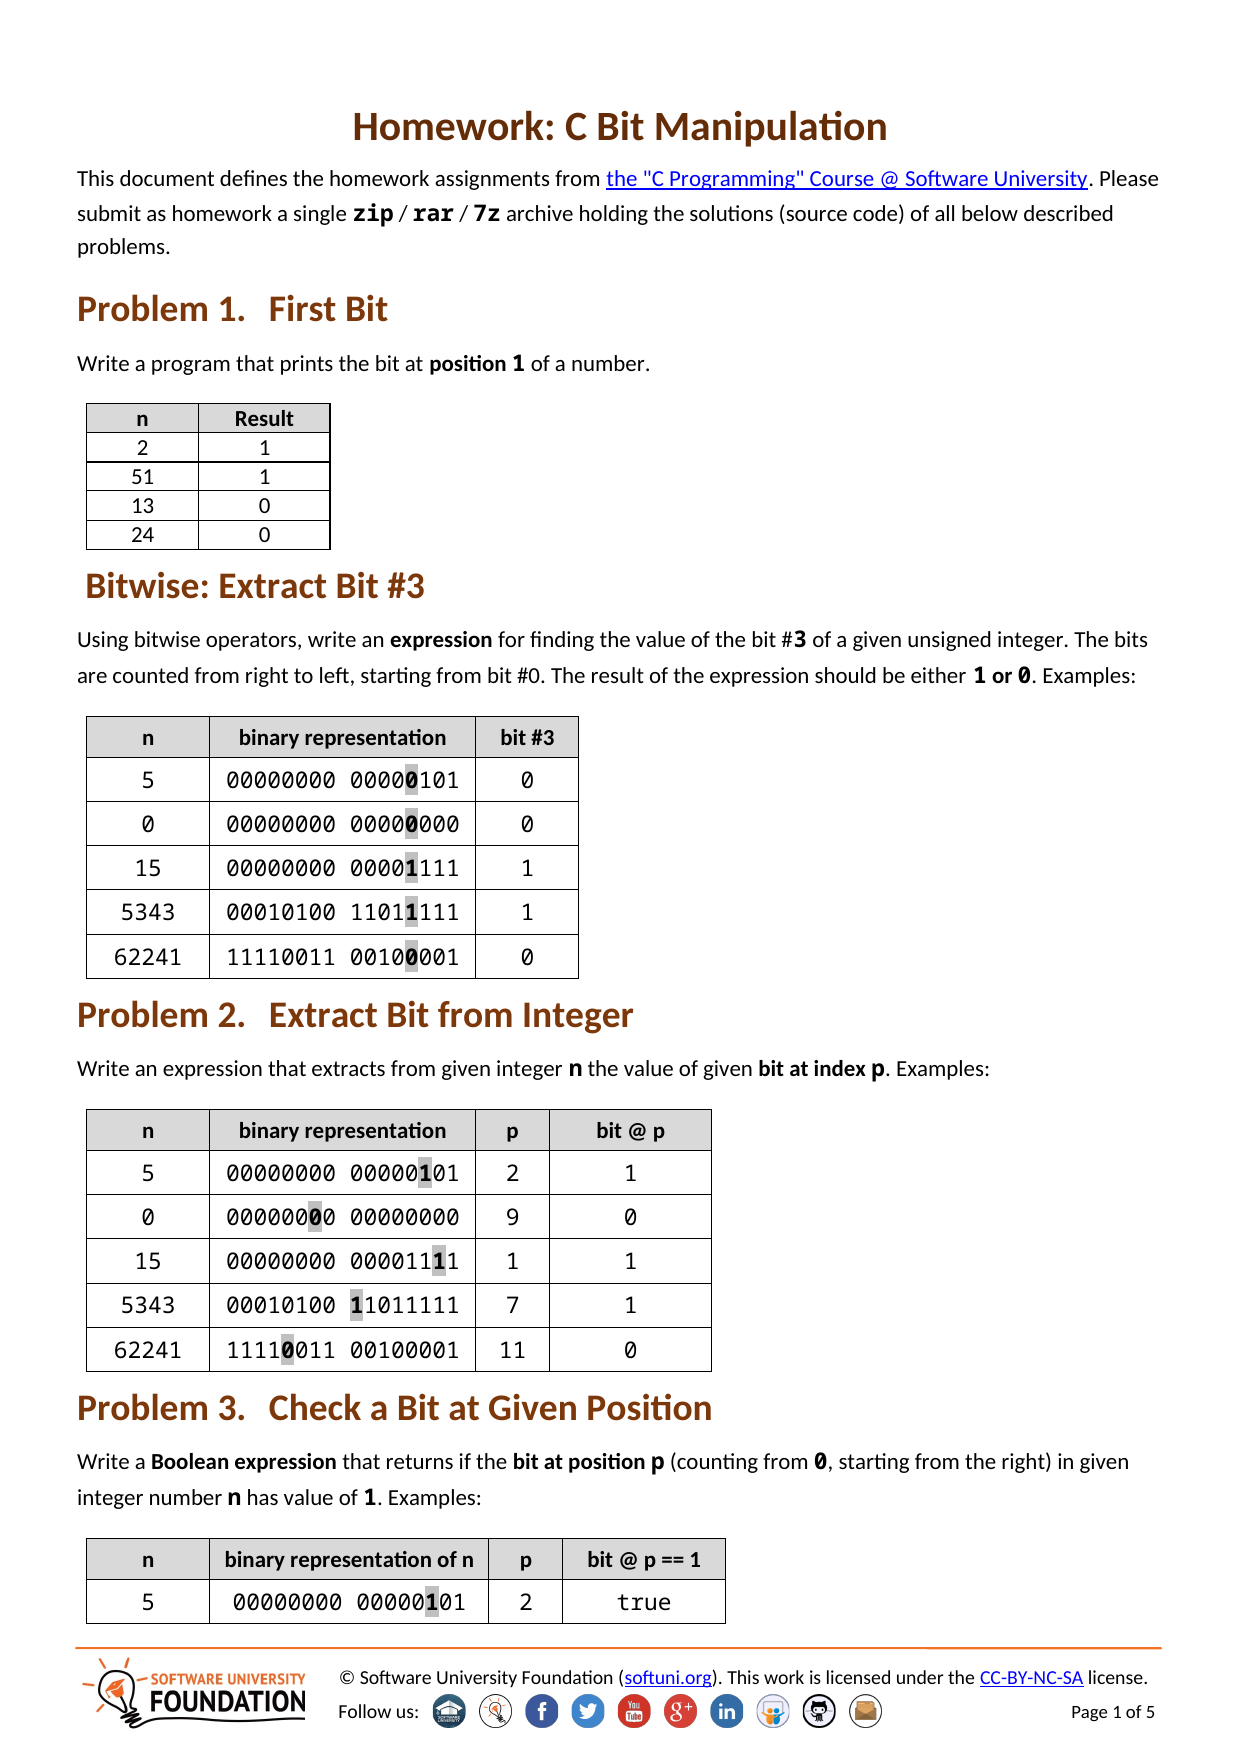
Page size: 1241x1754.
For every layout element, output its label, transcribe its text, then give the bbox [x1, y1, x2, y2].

subtitle Bitwise: Extract Bit #3 [77, 562, 1163, 608]
picture [525, 1694, 559, 1728]
table_cell 5343 [87, 1284, 209, 1327]
table_cell 0 [476, 935, 578, 978]
table_cell 0 [199, 521, 329, 548]
table_cell 1 [550, 1239, 711, 1282]
table_header binary representation [210, 1110, 475, 1150]
subtitle First Bit [77, 285, 1163, 331]
picture [432, 1694, 466, 1728]
table_cell 00000000 00000101 [210, 758, 475, 801]
table_cell 0 [550, 1195, 711, 1238]
picture [710, 1694, 744, 1728]
table_cell 13 [87, 491, 198, 519]
table_cell 00000000 00000000 [210, 802, 475, 845]
picture [664, 1694, 697, 1728]
table_cell 11110011 00100001 [210, 935, 475, 978]
table_cell 5 [87, 758, 209, 801]
table_cell 11110011 00100001 [210, 1328, 475, 1371]
picture [81, 1656, 305, 1729]
table_header n [87, 1539, 209, 1579]
table_cell 00010100 11011111 [210, 1284, 475, 1327]
picture [756, 1694, 790, 1728]
table_cell 1 [476, 890, 578, 933]
table_cell 2 [489, 1580, 562, 1623]
table_header n [87, 717, 209, 757]
table_cell 1 [199, 463, 329, 490]
table_cell 0 [476, 758, 578, 801]
text Write a Boolean expression that returns if the bit at position p (counting from 0, starting from the right) in given integer number n has value of 1. Examples: [77, 1445, 1163, 1512]
table_header bit #3 [476, 717, 578, 757]
table_cell 0 [199, 491, 329, 519]
table_cell 5343 [87, 890, 209, 933]
text Write a program that prints the bit at position 1 of a number. [77, 346, 1163, 378]
table_cell 1 [550, 1151, 711, 1194]
table_cell 51 [87, 463, 198, 490]
table_cell 15 [87, 846, 209, 889]
subtitle Homework: C Bit Manipulation [77, 99, 1163, 150]
table_cell 0 [550, 1328, 711, 1371]
text This document defines the homework assignments from the "C Programming" Course @ Software University. Please submit as homework a single zip / rar / 7z archive holding the solutions (source code) of all below described problems. [77, 164, 1163, 260]
picture [849, 1694, 882, 1728]
picture [617, 1694, 651, 1728]
table_cell 2 [87, 433, 198, 461]
table_header Result [199, 404, 329, 432]
table_cell 0 [476, 802, 578, 845]
table_header binary representation of n [210, 1539, 488, 1579]
table_cell 62241 [87, 935, 209, 978]
table_cell 00010100 11011111 [210, 890, 475, 933]
table_cell 0 [87, 1195, 209, 1238]
table_cell 5 [87, 1580, 209, 1623]
table_cell 24 [87, 521, 198, 548]
table_cell 1 [476, 846, 578, 889]
table_cell 00000000 00001111 [210, 1239, 475, 1282]
picture [571, 1694, 605, 1728]
table_cell 00000000 00000101 [210, 1151, 475, 1194]
table_cell 00000000 00000000 [210, 1195, 475, 1238]
table_cell 1 [550, 1284, 711, 1327]
table_cell 11 [476, 1328, 549, 1371]
table_cell 0 [87, 802, 209, 845]
table_cell 5 [87, 1151, 209, 1194]
subtitle Extract Bit from Integer [77, 991, 1163, 1037]
text Using bitwise operators, write an expression for finding the value of the bit #3 of a given unsigned integer. The bits are counted from right to left, starting from bit #0. The result of the expression should be either 1 or 0. Examples: [77, 623, 1163, 690]
table_header bit @ p [550, 1110, 711, 1150]
table_cell 7 [476, 1284, 549, 1327]
table_cell true [563, 1580, 725, 1623]
picture [479, 1694, 512, 1728]
subtitle Check a Bit at Given Position [77, 1384, 1163, 1430]
table_cell 9 [476, 1195, 549, 1238]
table_header binary representation [210, 717, 475, 757]
text Write an expression that extracts from given integer n the value of given bit at index p. Examples: [77, 1052, 1163, 1083]
table_cell 2 [476, 1151, 549, 1194]
picture [802, 1694, 836, 1728]
table_cell 00000000 00000101 [210, 1580, 488, 1623]
table_header p [489, 1539, 562, 1579]
table_header n [87, 404, 198, 432]
table_cell 00000000 00001111 [210, 846, 475, 889]
table_cell 1 [199, 433, 329, 461]
table_header n [87, 1110, 209, 1150]
table_cell 1 [476, 1239, 549, 1282]
table_cell 62241 [87, 1328, 209, 1371]
table_cell 15 [87, 1239, 209, 1282]
table_header p [476, 1110, 549, 1150]
table_header bit @ p == 1 [563, 1539, 725, 1579]
